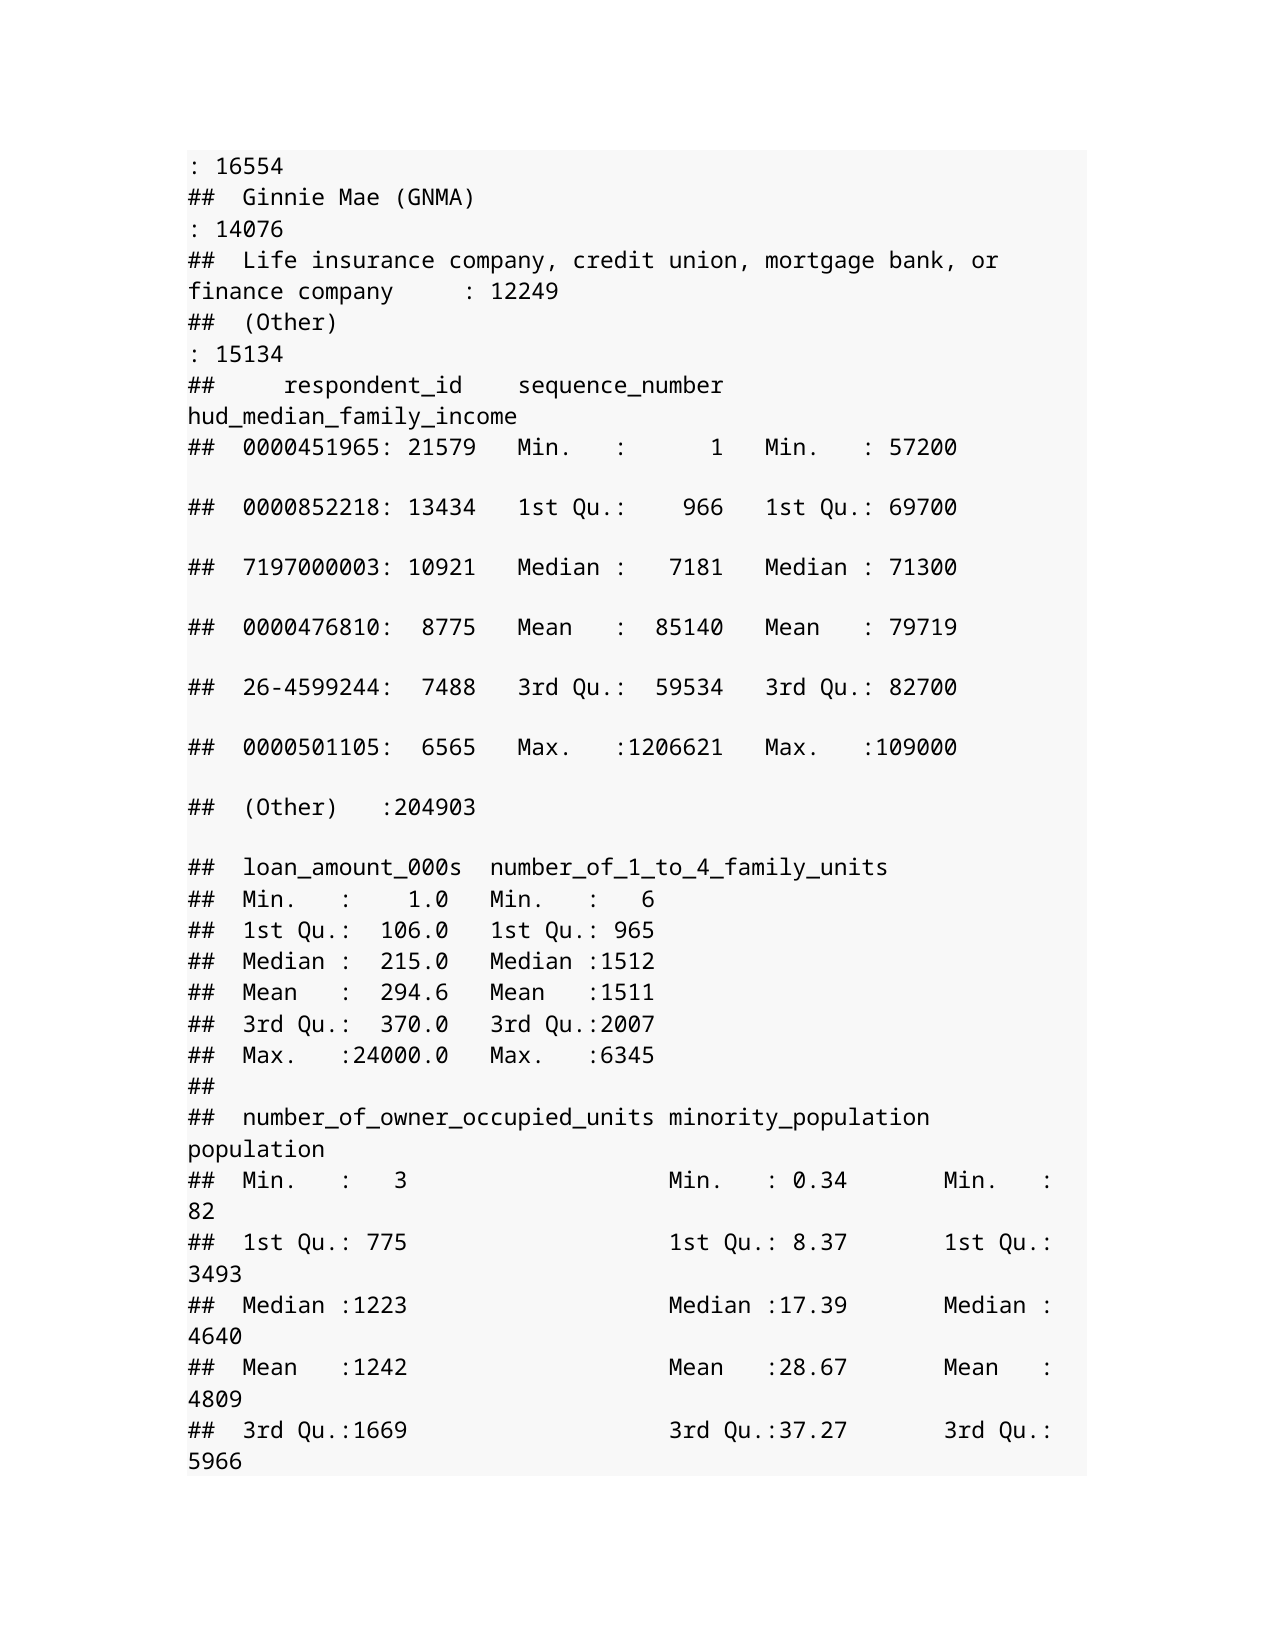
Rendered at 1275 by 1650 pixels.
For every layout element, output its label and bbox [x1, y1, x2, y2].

text [187, 150, 1087, 1476]
